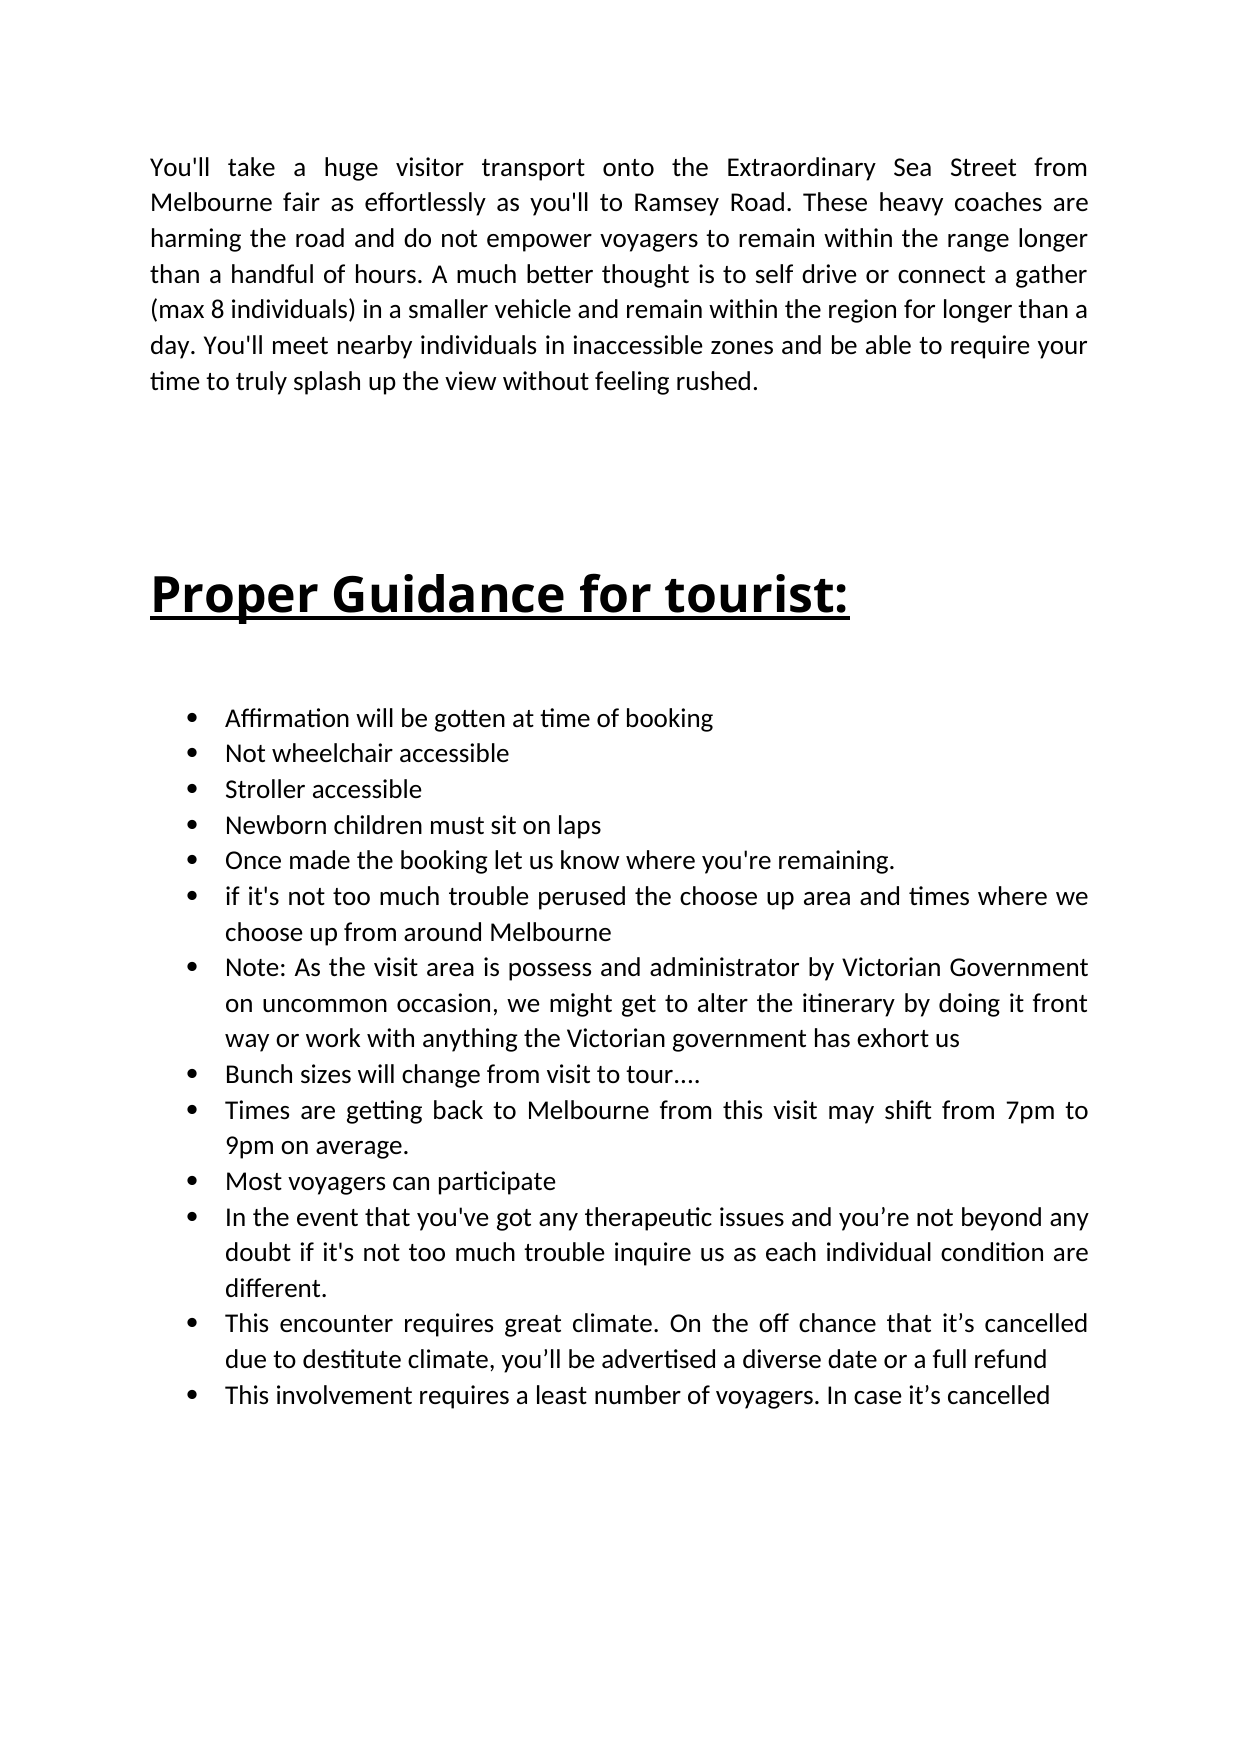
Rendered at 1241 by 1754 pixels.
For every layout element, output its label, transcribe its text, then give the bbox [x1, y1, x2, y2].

list Bunch sizes will change from visit to tour.... [187, 1057, 1090, 1090]
list Newborn children must sit on laps [187, 808, 1090, 841]
list This encounter requires great climate. On the off chance that it’s cancelled due to destitute climate, you’ll be advertised a diverse date or a full refund [187, 1307, 1090, 1375]
list Stroller accessible [187, 772, 1090, 805]
list In the event that you've got any therapeutic issues and you’re not beyond any doubt if it's not too much trouble inquire us as each individual condition are different. [187, 1200, 1090, 1304]
list Most voyagers can participate [187, 1164, 1090, 1197]
list Affirmation will be gotten at time of booking [187, 701, 1090, 734]
list This involvement requires a least number of voyagers. In case it’s cancelled [187, 1378, 1090, 1411]
text You'll take a huge visitor transport onto the Extraordinary Sea Street from Melbourne fair as effortlessly as you'll to Ramsey Road. These heavy coaches are harming the road and do not empower voyagers to remain within the range longer than a handful of hours. A much better thought is to self drive or connect a gather (max 8 individuals) in a smaller vehicle and remain within the region for longer than a day. You'll meet nearby individuals in inaccessible zones and be able to require your time to truly splash up the view without feeling rushed. [150, 150, 1090, 397]
list if it's not too much trouble perused the choose up area and times where we choose up from around Melbourne [187, 879, 1090, 948]
list Note: As the visit area is possess and administrator by Victorian Government on uncommon occasion, we might get to alter the itinerary by doing it front way or work with anything the Victorian government has exhort us [187, 950, 1090, 1055]
list Not wheelchair accessible [187, 737, 1090, 770]
list Times are getting back to Melbourne from this visit may shift from 7pm to 9pm on average. [187, 1093, 1090, 1162]
text Proper Guidance for tourist: [150, 558, 1090, 627]
list Once made the booking let us know where you're remaining. [187, 843, 1090, 877]
